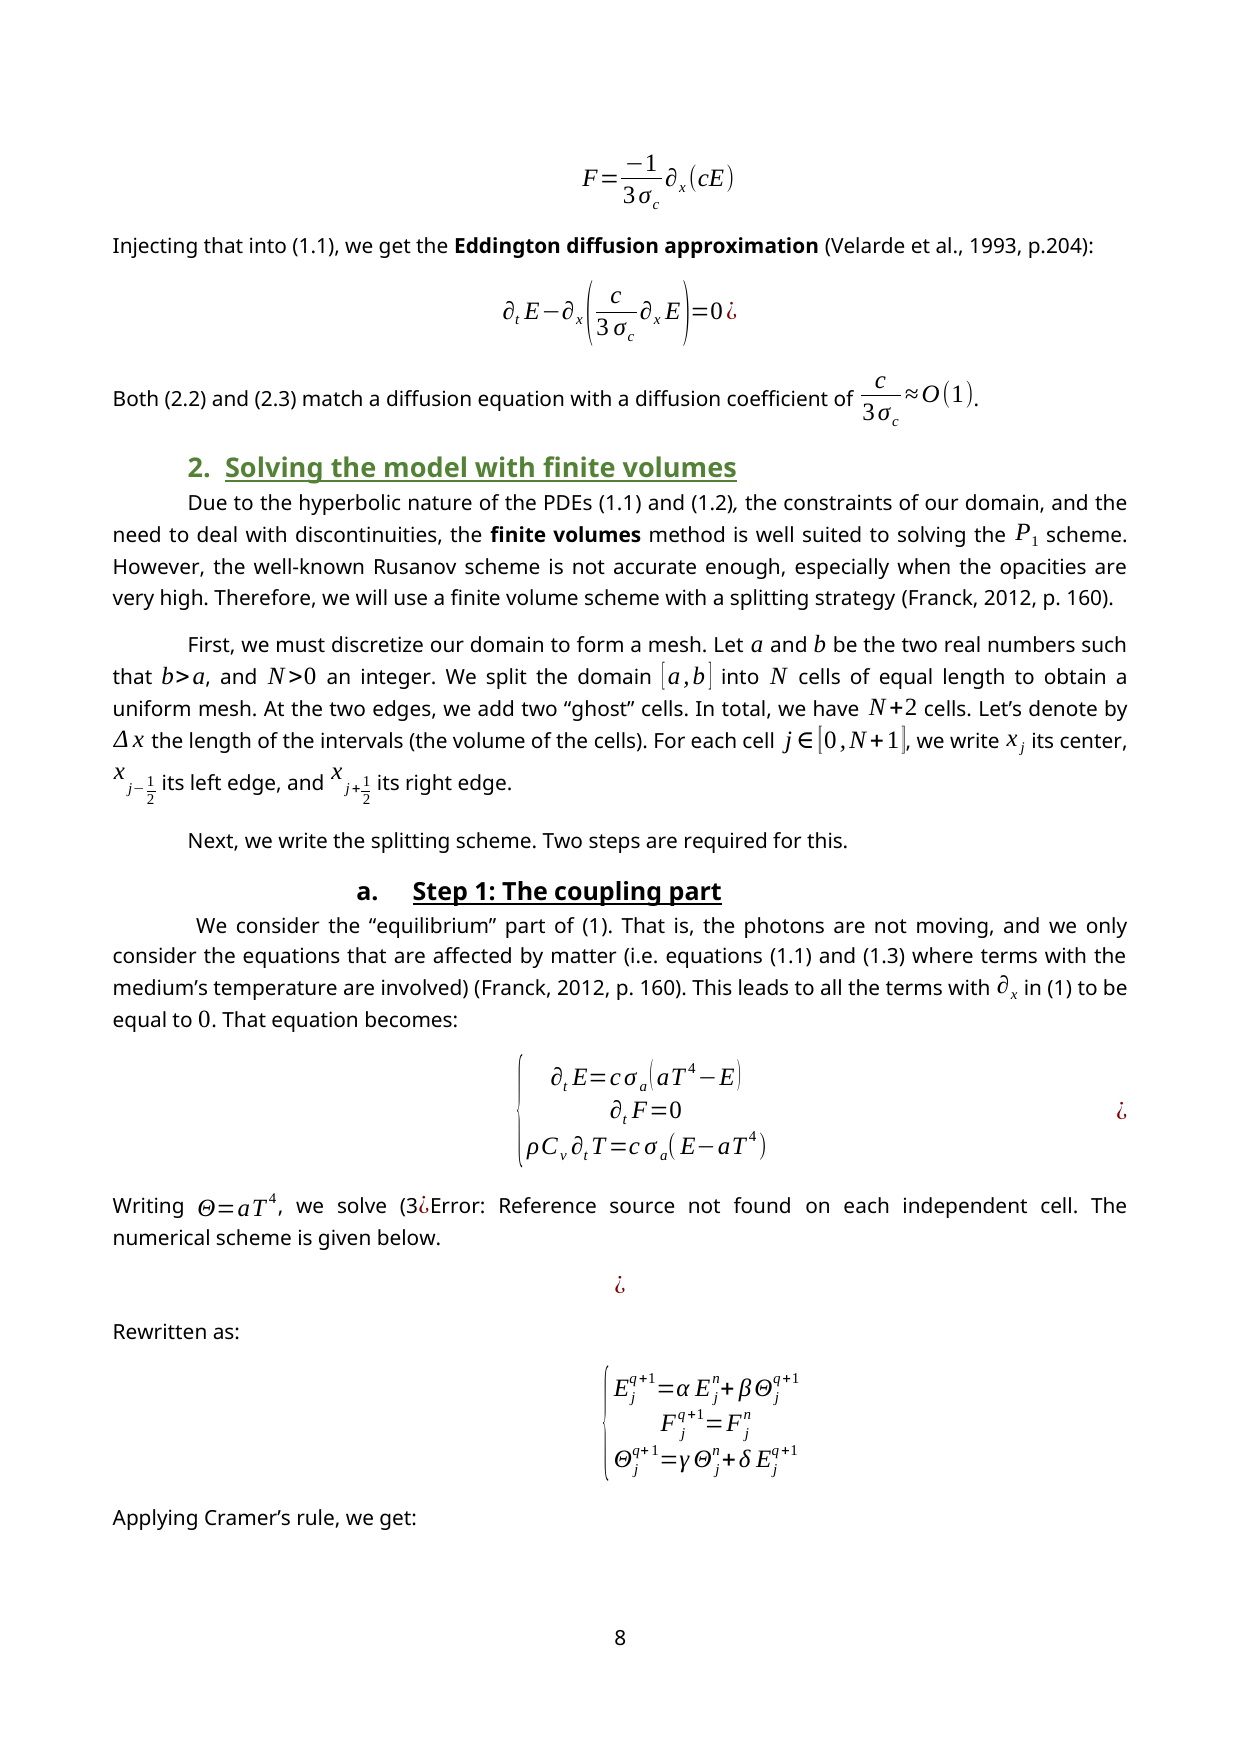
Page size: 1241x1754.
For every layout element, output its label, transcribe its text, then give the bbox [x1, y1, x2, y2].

text We consider the “equilibrium” part of (1). That is, the photons are not moving, and we only consider the equations that are affected by matter (i.e. equations (1.1) and (1.3) where terms with the medium’s temperature are involved) (Franck, 2012, p. 160). This leads to all the terms with in (1) to be equal to . That equation becomes: [112, 911, 1128, 1034]
subtitle Solving the model with finite volumes [187, 448, 1128, 485]
text Both (2.2) and (2.3) match a diffusion equation with a diffusion coefficient of . [112, 367, 1128, 429]
text Applying Cramer’s rule, we get: [112, 1503, 1128, 1532]
subtitle Step 1: The coupling part [356, 874, 1128, 908]
text Injecting that into (1.1), we get the Eddington diffusion approximation (Velarde et al., 1993, p.204): [112, 232, 1128, 260]
text Next, we write the splitting scheme. Two steps are required for this. [112, 827, 1128, 855]
text First, we must discretize our domain to form a mesh. Let and be the two real numbers such that , and an integer. We split the domain into cells of equal length to obtain a uniform mesh. At the two edges, we add two “ghost” cells. In total, we have cells. Let’s denote by the length of the intervals (the volume of the cells). For each cell , we write its center, its left edge, and its right edge. [112, 630, 1128, 808]
text Due to the hyperbolic nature of the PDEs (1.1) and (1.2), the constraints of our domain, and the need to deal with discontinuities, the finite volumes method is well suited to solving the scheme. However, the well-known Rusanov scheme is not accurate enough, especially when the opacities are very high. Therefore, we will use a finite volume scheme with a splitting strategy (Franck, 2012, p. 160). [112, 488, 1128, 611]
text Rewritten as: [112, 1317, 1128, 1346]
text Writing , we solve (3 on each independent cell. The numerical scheme is given below. [112, 1189, 1128, 1251]
